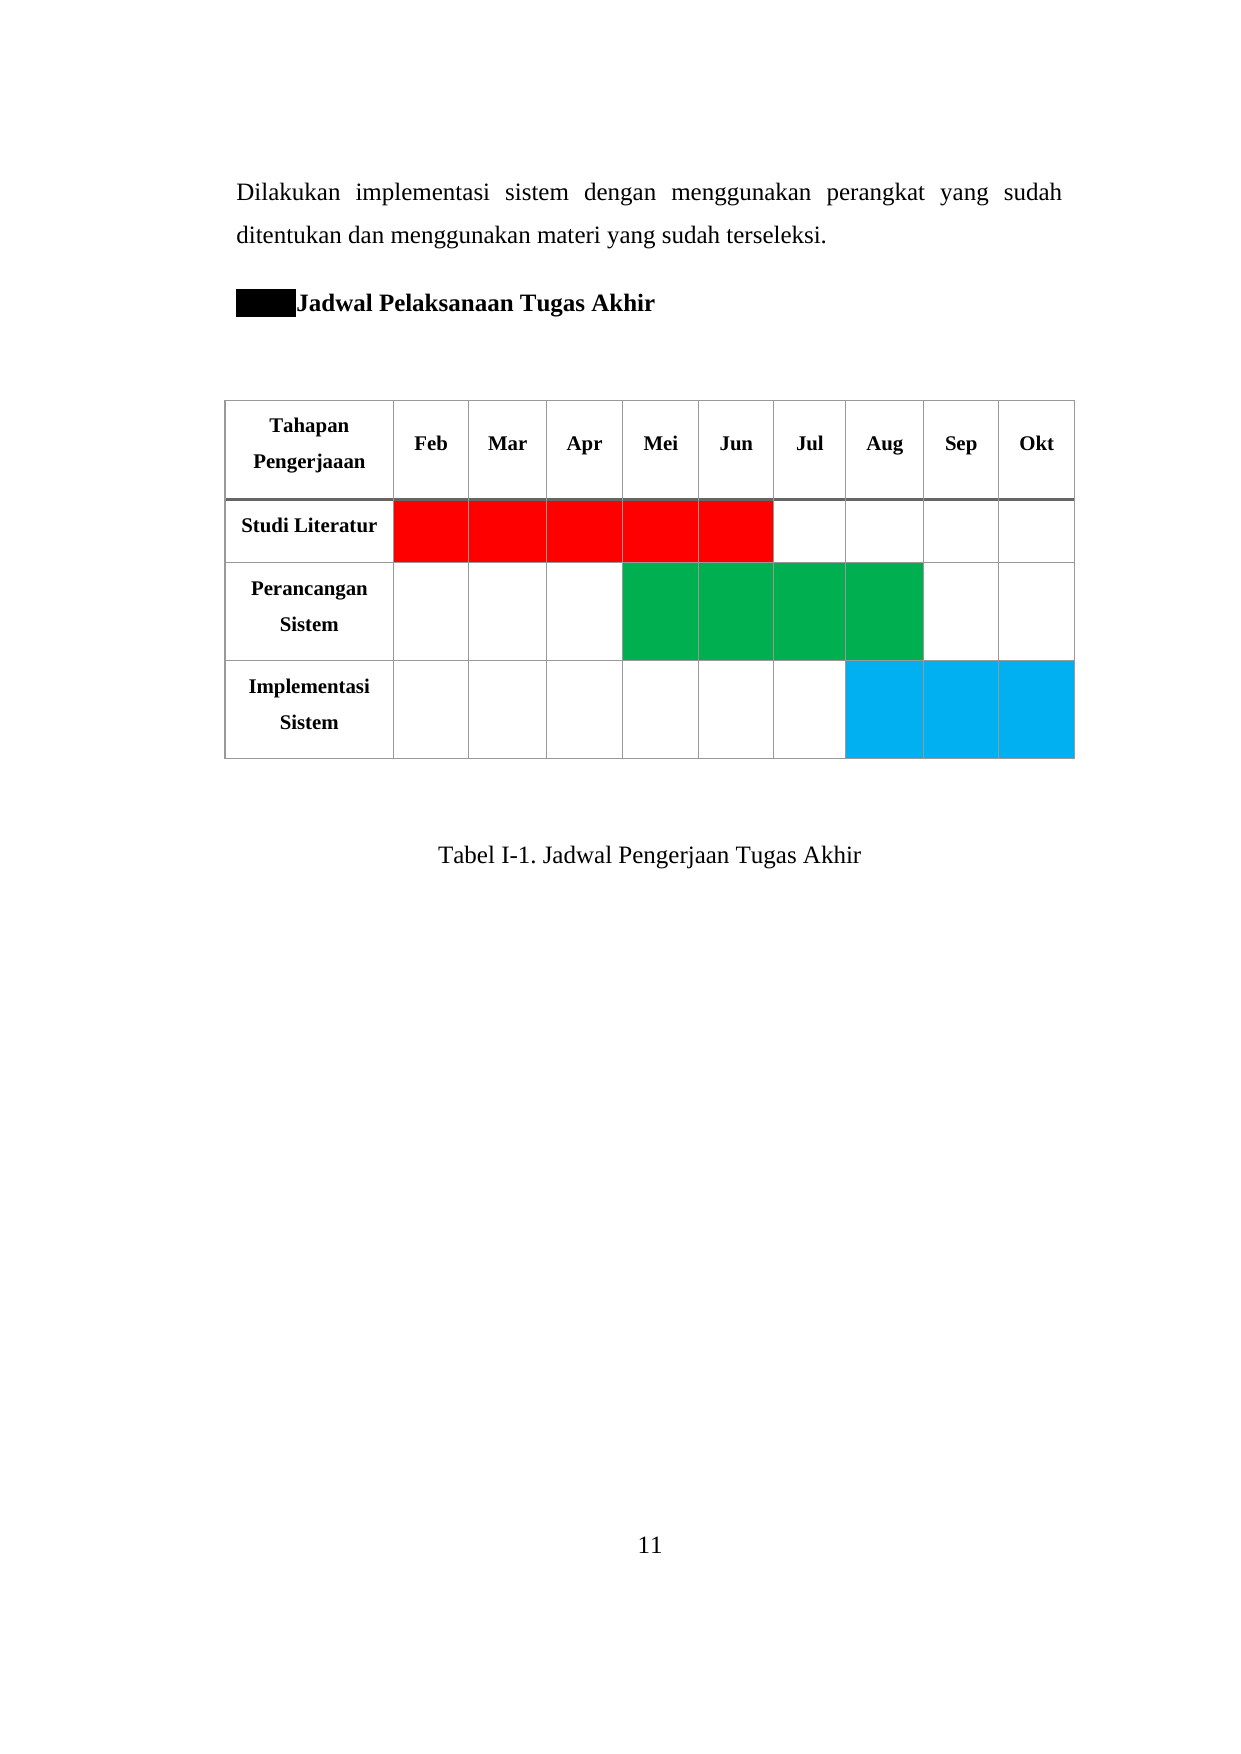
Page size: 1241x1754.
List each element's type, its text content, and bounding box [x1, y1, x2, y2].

table_cell [547, 661, 622, 758]
table_header Aug [846, 401, 923, 498]
table_header Sep [924, 401, 998, 498]
table_cell Studi Literatur [226, 501, 393, 562]
table_header Mar [469, 401, 546, 498]
subtitle Jadwal Pelaksanaan Tugas Akhir [236, 288, 1063, 317]
table_cell [924, 661, 998, 758]
table_cell Implementasi Sistem [226, 661, 393, 758]
table_cell [394, 661, 468, 758]
text Dilakukan implementasi sistem dengan menggunakan perangkat yang sudah ditentukan dan menggunakan materi yang sudah terseleksi. [236, 177, 1063, 249]
table_header Apr [547, 401, 622, 498]
table_cell [699, 563, 773, 660]
table_cell [547, 563, 622, 660]
table_cell [846, 661, 923, 758]
table_cell [469, 501, 546, 562]
table_cell [623, 661, 698, 758]
table_header Okt [999, 401, 1074, 498]
table_cell [699, 661, 773, 758]
table_cell [924, 563, 998, 660]
table_header Tahapan Pengerjaaan [226, 401, 393, 498]
table_cell [699, 501, 773, 562]
table_cell [999, 563, 1074, 660]
table_cell [999, 501, 1074, 562]
table_header Mei [623, 401, 698, 498]
table_cell [846, 501, 923, 562]
table_cell [394, 563, 468, 660]
table_header Jul [774, 401, 845, 498]
table_cell Perancangan Sistem [226, 563, 393, 660]
table_cell [924, 501, 998, 562]
table_cell [623, 563, 698, 660]
table_cell [394, 501, 468, 562]
table_cell [846, 563, 923, 660]
table_cell [469, 563, 546, 660]
table_cell [999, 661, 1074, 758]
table_cell [547, 501, 622, 562]
table_cell [774, 563, 845, 660]
text Tabel I-1. Jadwal Pengerjaan Tugas Akhir [236, 840, 1063, 869]
table_cell [774, 661, 845, 758]
table_header Feb [394, 401, 468, 498]
table_cell [469, 661, 546, 758]
table_cell [774, 501, 845, 562]
table_cell [623, 501, 698, 562]
table_header Jun [699, 401, 773, 498]
